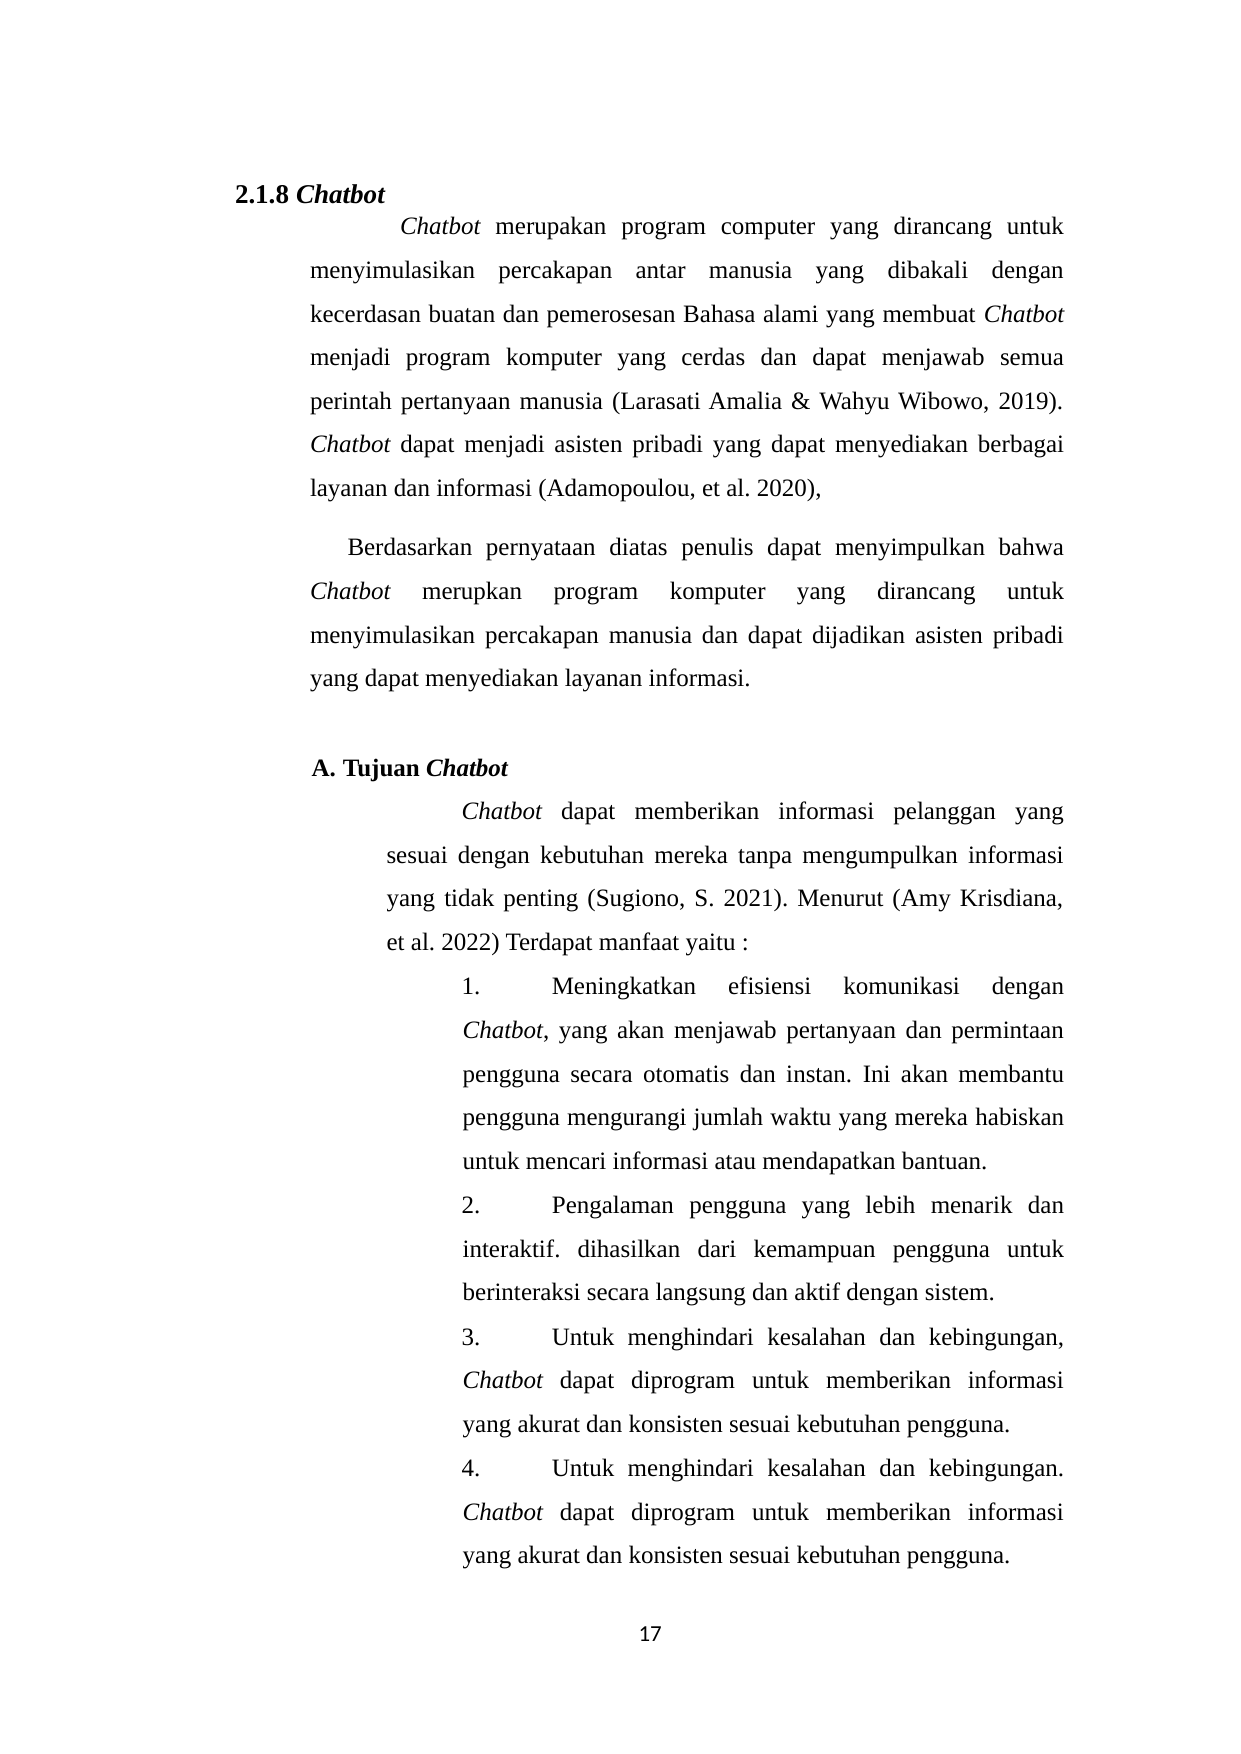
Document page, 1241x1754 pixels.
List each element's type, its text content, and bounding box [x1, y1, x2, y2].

list Meningkatkan efisiensi komunikasi dengan Chatbot, yang akan menjawab pertanyaan dan permintaan pengguna secara otomatis dan instan. Ini akan membantu pengguna mengurangi jumlah waktu yang mereka habiskan untuk mencari informasi atau mendapatkan bantuan. [461, 971, 1064, 1175]
text Chatbot dapat memberikan informasi pelanggan yang sesuai dengan kebutuhan mereka tanpa mengumpulkan informasi yang tidak penting (Sugiono, S. 2021). Menurut (Amy Krisdiana, et al. 2022) Terdapat manfaat yaitu : [386, 796, 1064, 956]
subtitle A. Tujuan Chatbot [311, 753, 1071, 782]
text Chatbot merupakan program computer yang dirancang untuk menyimulasikan percakapan antar manusia yang dibakali dengan kecerdasan buatan dan pemerosesan Bahasa alami yang membuat Chatbot menjadi program komputer yang cerdas dan dapat menjawab semua perintah pertanyaan manusia (Larasati Amalia & Wahyu Wibowo, 2019). Chatbot dapat menjadi asisten pribadi yang dapat menyediakan berbagai layanan dan informasi (Adamopoulou, et al. 2020), [310, 211, 1064, 502]
text Berdasarkan pernyataan diatas penulis dapat menyimpulkan bahwa Chatbot merupkan program komputer yang dirancang untuk menyimulasikan percakapan manusia dan dapat dijadikan asisten pribadi yang dapat menyediakan layanan informasi. [310, 532, 1064, 692]
list Pengalaman pengguna yang lebih menarik dan interaktif. dihasilkan dari kemampuan pengguna untuk berinteraksi secara langsung dan aktif dengan sistem. [461, 1190, 1064, 1306]
list Untuk menghindari kesalahan dan kebingungan. Chatbot dapat diprogram untuk memberikan informasi yang akurat dan konsisten sesuai kebutuhan pengguna. [461, 1453, 1064, 1569]
subtitle 2.1.8 Chatbot [235, 178, 1070, 209]
list Untuk menghindari kesalahan dan kebingungan, Chatbot dapat diprogram untuk memberikan informasi yang akurat dan konsisten sesuai kebutuhan pengguna. [461, 1322, 1064, 1438]
